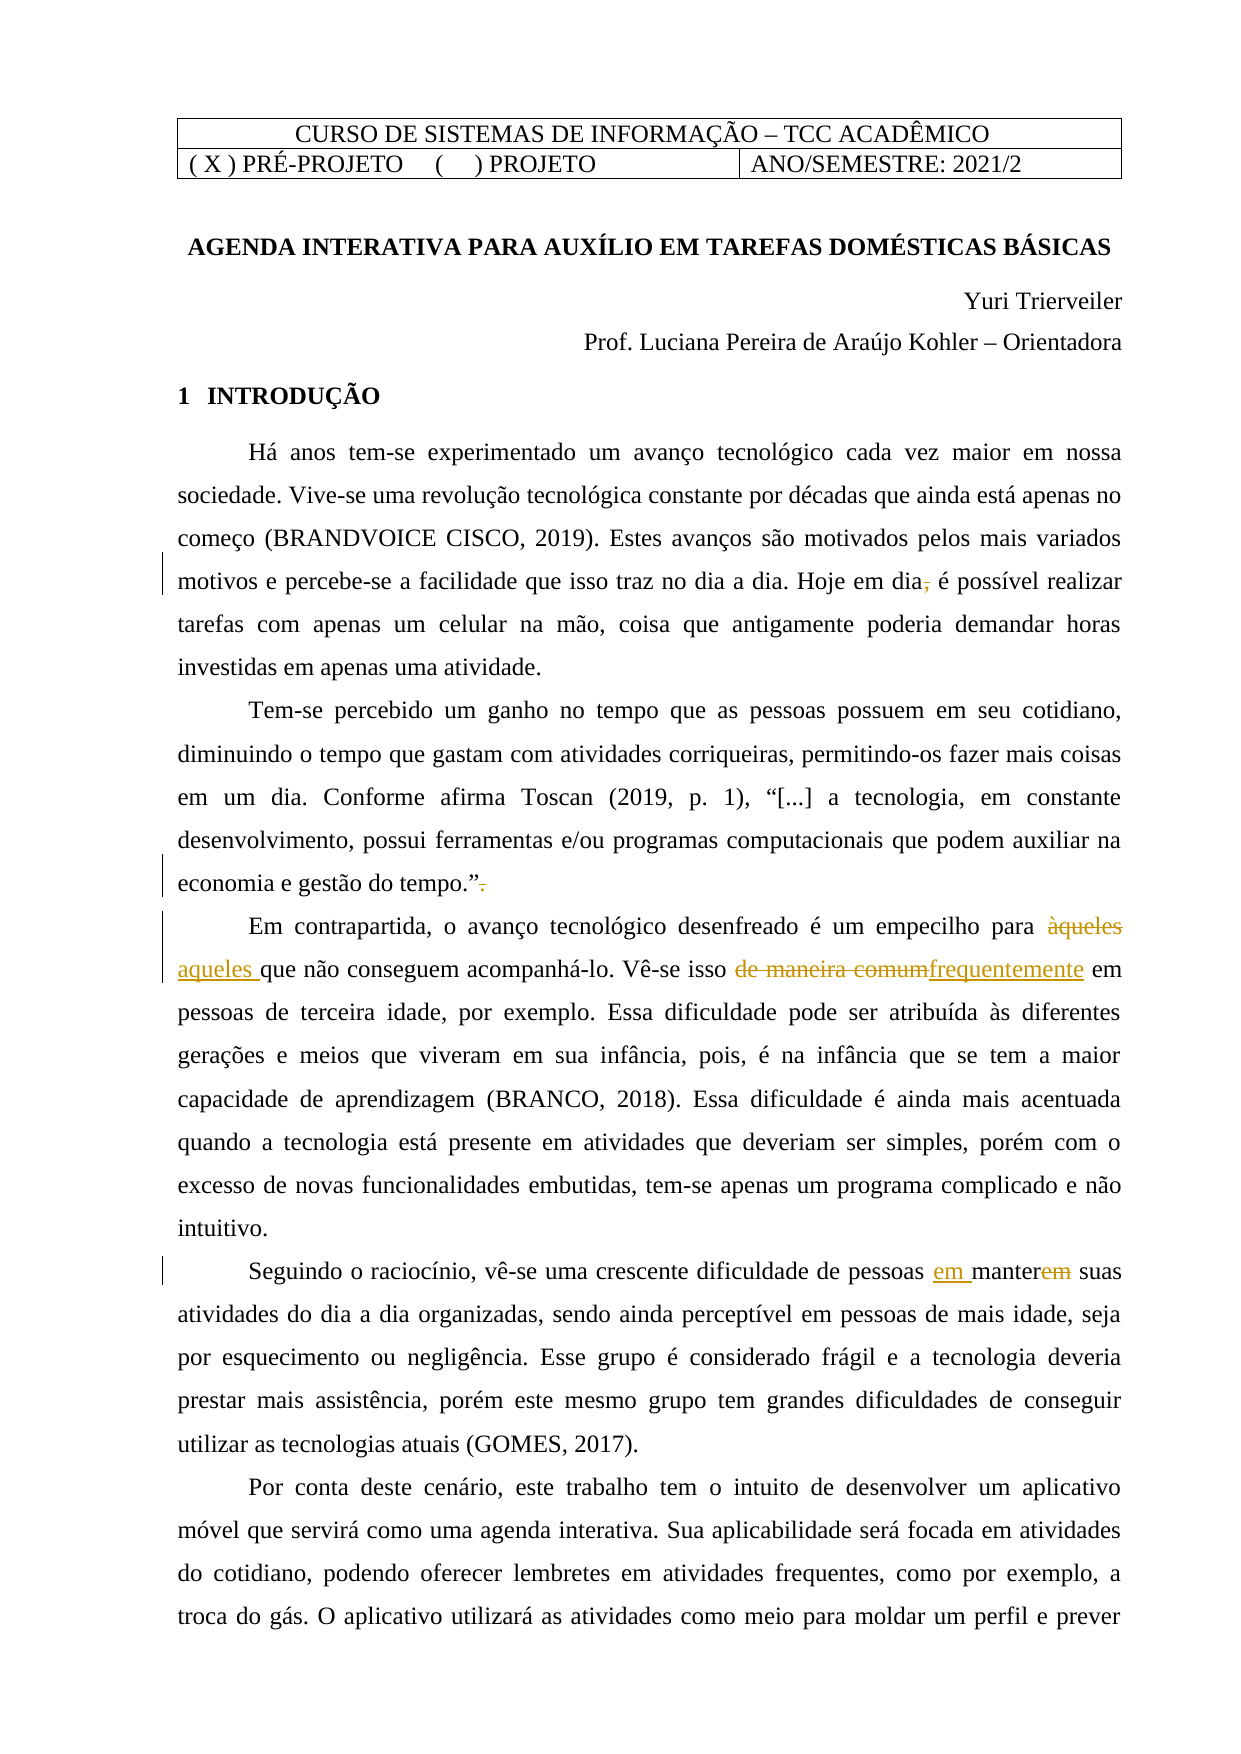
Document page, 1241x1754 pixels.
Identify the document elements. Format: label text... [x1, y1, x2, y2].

table_cell ANO/SEMESTRE: 2021/2 [740, 149, 1121, 178]
text Yuri Trierveiler [177, 286, 1122, 315]
text AGENDA INTERATIVA PARA AUXÍLIO EM TAREFAS DOMÉSTICAS BÁSICAS [177, 232, 1122, 261]
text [177, 1472, 1122, 1630]
text Seguindo o raciocínio, vê-se uma crescente dificuldade de pessoas manter suas atividades do dia a dia organizadas, sendo ainda perceptível em pessoas de mais idade, seja por esquecimento ou negligência. Esse grupo é considerado frágil e a tecnologia deveria prestar mais assistência, porém este mesmo grupo tem grandes dificuldades de conseguir utilizar as tecnologias atuais (GOMES, 2017). [177, 1256, 1122, 1457]
subtitle Introdução [177, 381, 1122, 410]
text Há anos tem-se experimentado um avanço tecnológico cada vez maior em nossa sociedade. Vive-se uma revolução tecnológica constante por décadas que ainda está apenas no começo (BRANDVOICE CISCO, 2019). Estes avanços são motivados pelos mais variados motivos e percebe-se a facilidade que isso traz no dia a dia. Hoje em dia é possível realizar tarefas com apenas um celular na mão, coisa que antigamente poderia demandar horas investidas em apenas uma atividade. [177, 437, 1122, 681]
text Prof. Luciana Pereira de Araújo Kohler – Orientadora [177, 327, 1122, 356]
text Tem-se percebido um ganho no tempo que as pessoas possuem em seu cotidiano, diminuindo o tempo que gastam com atividades corriqueiras, permitindo-os fazer mais coisas em um dia. Conforme afirma Toscan (2019, p. 1), “[...] a tecnologia, em constante desenvolvimento, possui ferramentas e/ou programas computacionais que podem auxiliar na economia e gestão do tempo.” [177, 696, 1122, 897]
table_header CURSO DE SISTEMAS DE INFORMAÇÃO – TCC ACADÊMICO [178, 119, 1121, 148]
text Em contrapartida, o avanço tecnológico desenfreado é um empecilho para que não conseguem acompanhá-lo. Vê-se isso em pessoas de terceira idade, por exemplo. Essa dificuldade pode ser atribuída às diferentes gerações e meios que viveram em sua infância, pois, é na infância que se tem a maior capacidade de aprendizagem (BRANCO, 2018). Essa dificuldade é ainda mais acentuada quando a tecnologia está presente em atividades que deveriam ser simples, porém com o excesso de novas funcionalidades embutidas, tem-se apenas um programa complicado e não intuitivo. [177, 911, 1122, 1242]
table_cell ( X ) PRÉ-PROJETO ( ) PROJETO [178, 149, 739, 178]
